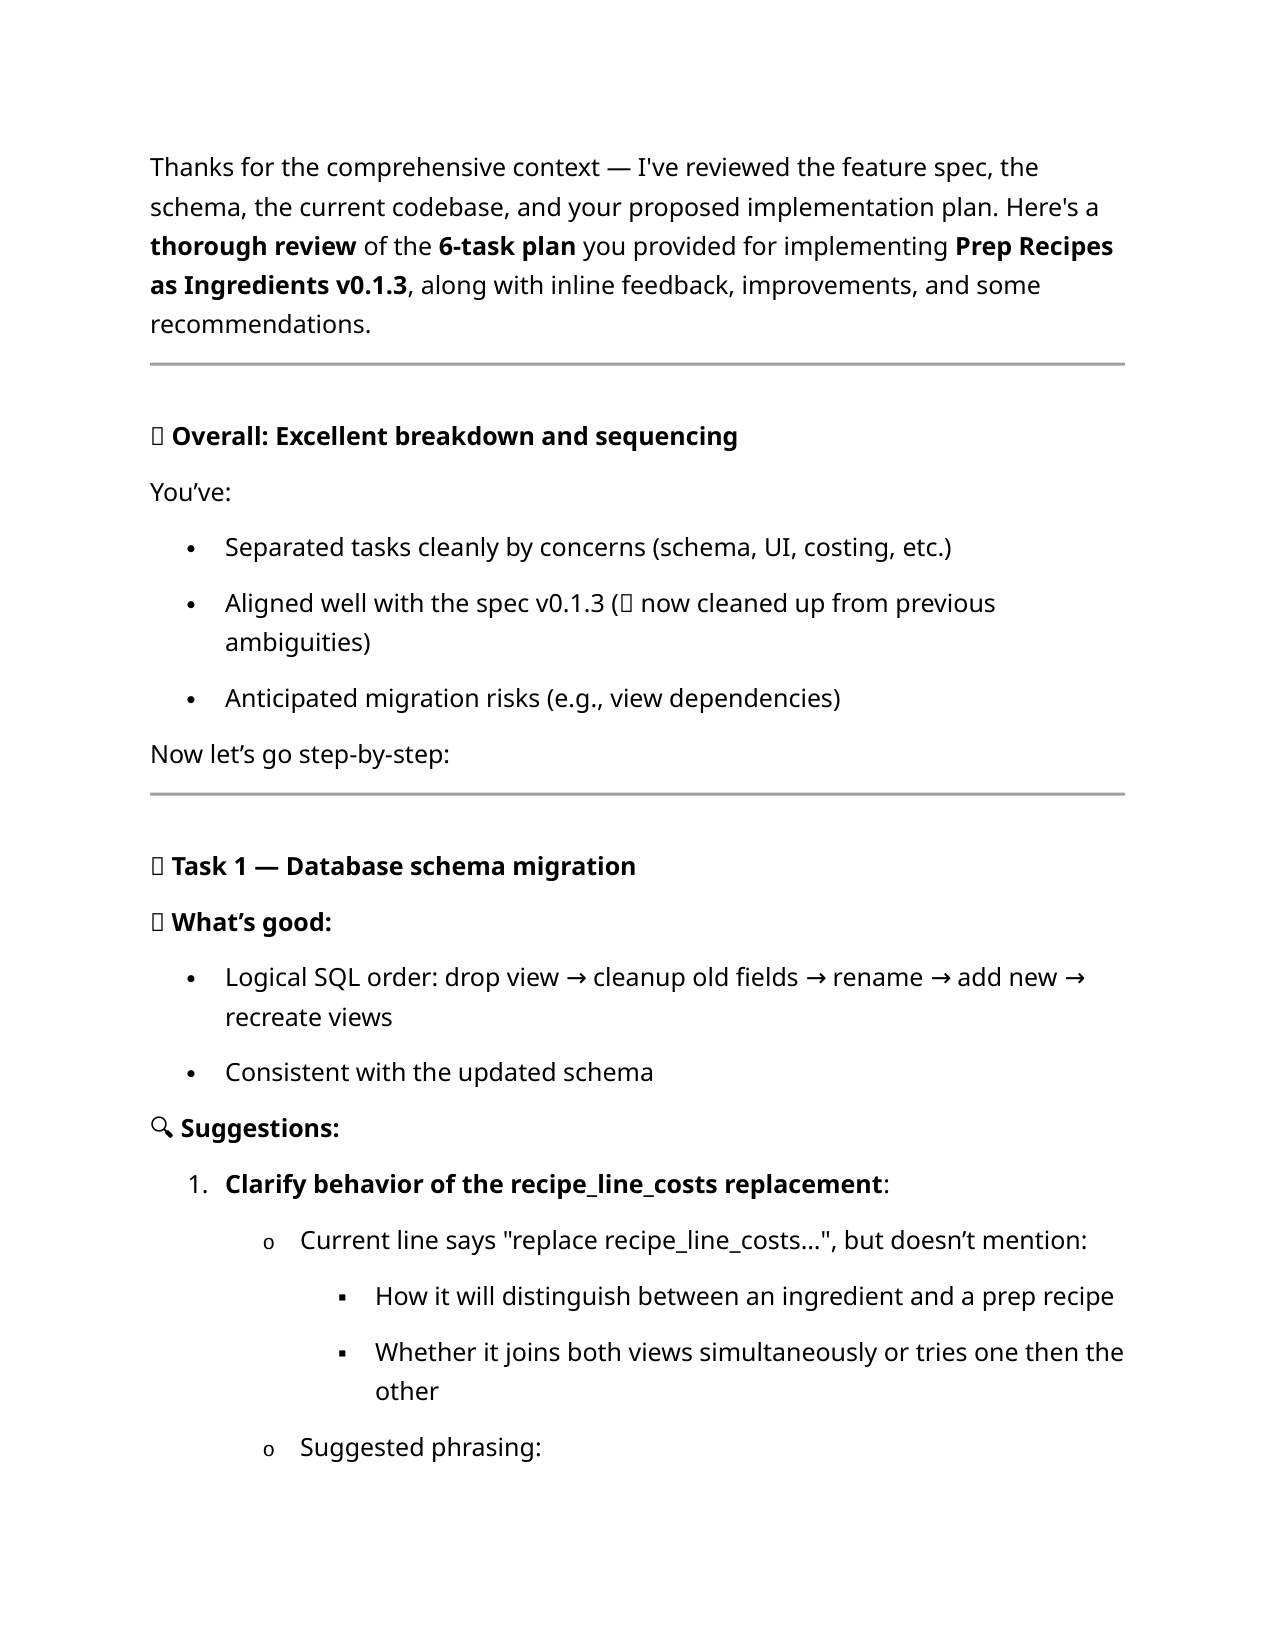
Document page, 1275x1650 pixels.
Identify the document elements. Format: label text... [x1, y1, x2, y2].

list Whether it joins both views simultaneously or tries one then the other [337, 1334, 1125, 1407]
list Clarify behavior of the recipe_line_costs replacement: [187, 1167, 1125, 1201]
text 🔧 Task 1 — Database schema migration [150, 848, 1125, 882]
text Now let’s go step-by-step: [150, 737, 1125, 771]
text 🔍 Suggestions: [150, 1111, 1125, 1145]
list How it will distinguish between an ingredient and a prep recipe [337, 1278, 1125, 1312]
list Consistent with the updated schema [187, 1055, 1125, 1089]
list Separated tasks cleanly by concerns (schema, UI, costing, etc.) [187, 530, 1125, 564]
list Current line says "replace recipe_line_costs…", but doesn’t mention: [262, 1222, 1125, 1257]
list Logical SQL order: drop view → cleanup old fields → rename → add new → recreate views [187, 960, 1125, 1033]
list Anticipated migration risks (e.g., view dependencies) [187, 681, 1125, 715]
list Aligned well with the spec v0.1.3 (💯 now cleaned up from previous ambiguities) [187, 586, 1125, 659]
text You’ve: [150, 474, 1125, 508]
list Suggested phrasing: [262, 1429, 1125, 1463]
text Thanks for the comprehensive context — I've reviewed the feature spec, the schema, the current codebase, and your proposed implementation plan. Here's a thorough review of the 6-task plan you provided for implementing Prep Recipes as Ingredients v0.1.3, along with inline feedback, improvements, and some recommendations. [150, 150, 1125, 341]
text ✅ Overall: Excellent breakdown and sequencing [150, 418, 1125, 452]
text ✅ What’s good: [150, 904, 1125, 938]
